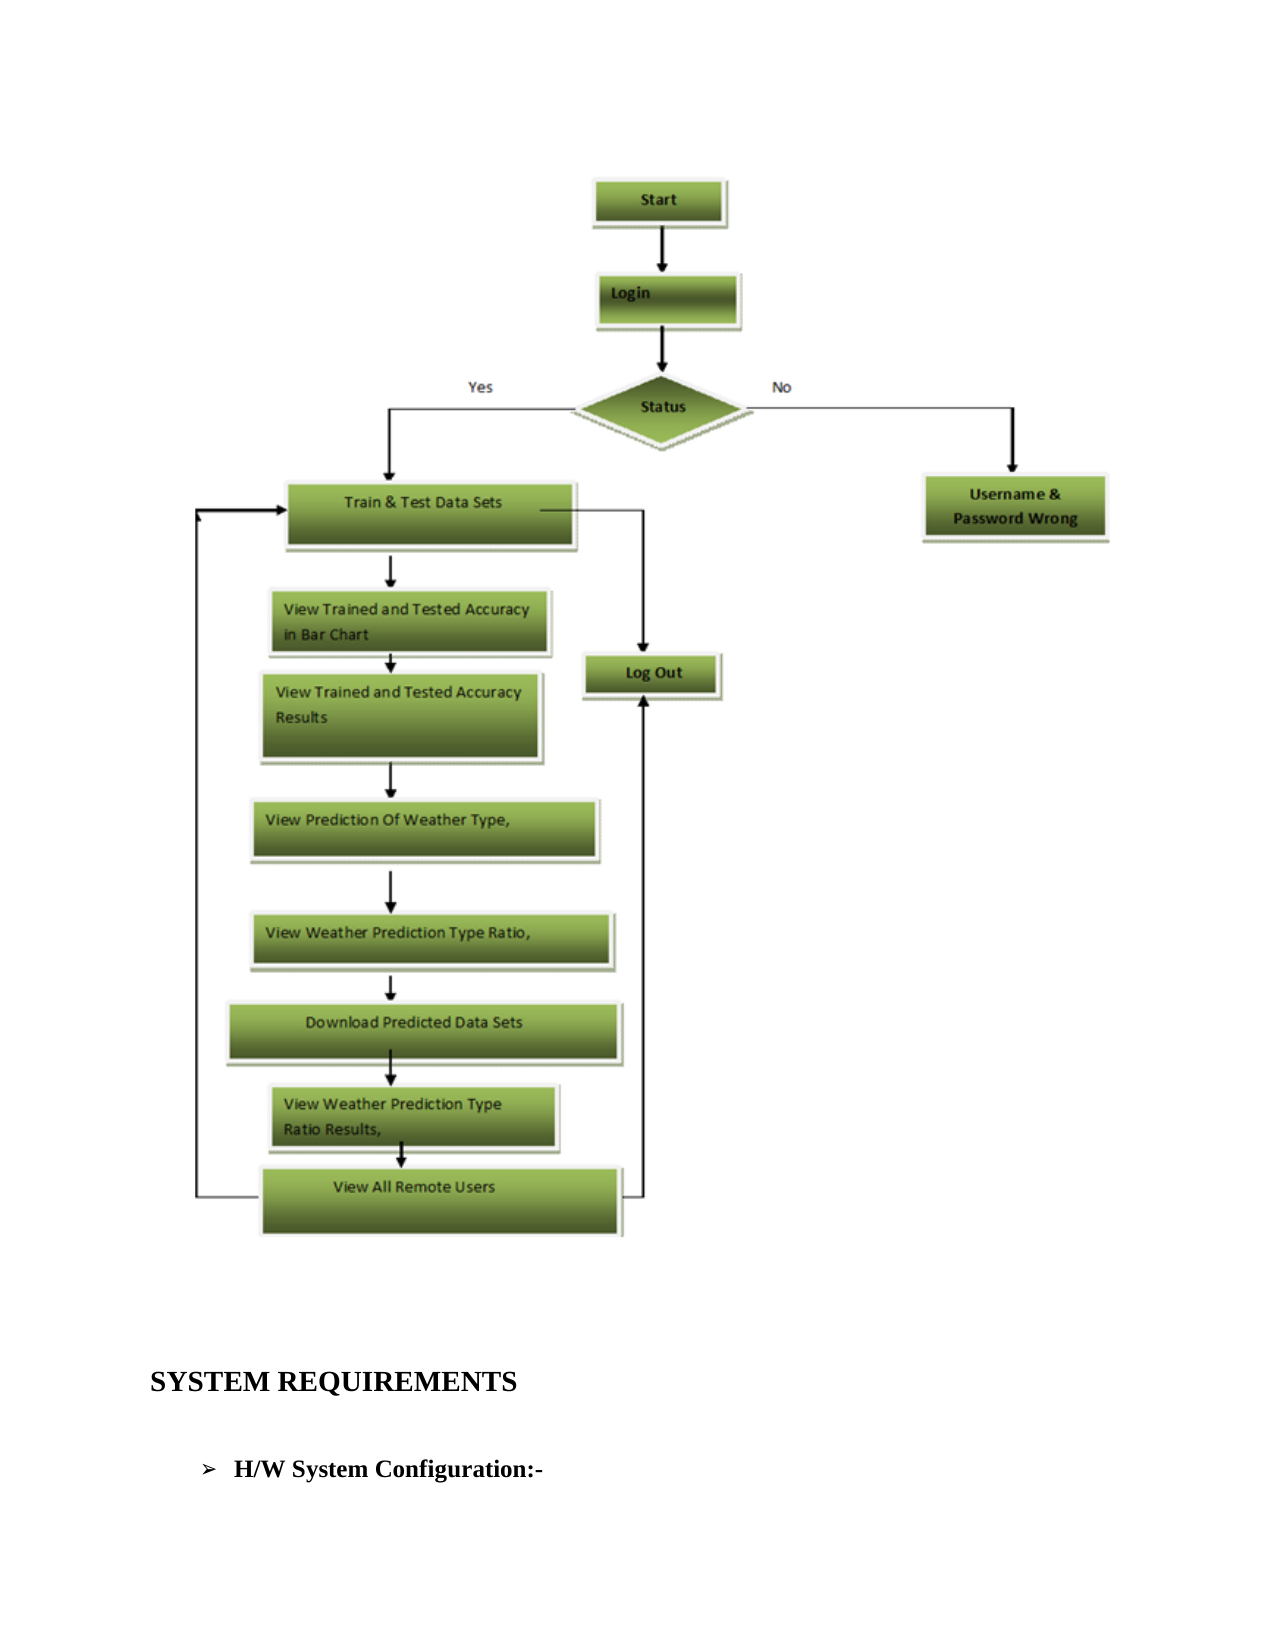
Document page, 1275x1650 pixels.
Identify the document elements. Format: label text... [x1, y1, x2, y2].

text SYSTEM REQUIREMENTS [150, 1364, 1125, 1398]
picture [150, 150, 1125, 1293]
text ➢ H/W System Configuration:- [200, 1451, 1125, 1485]
